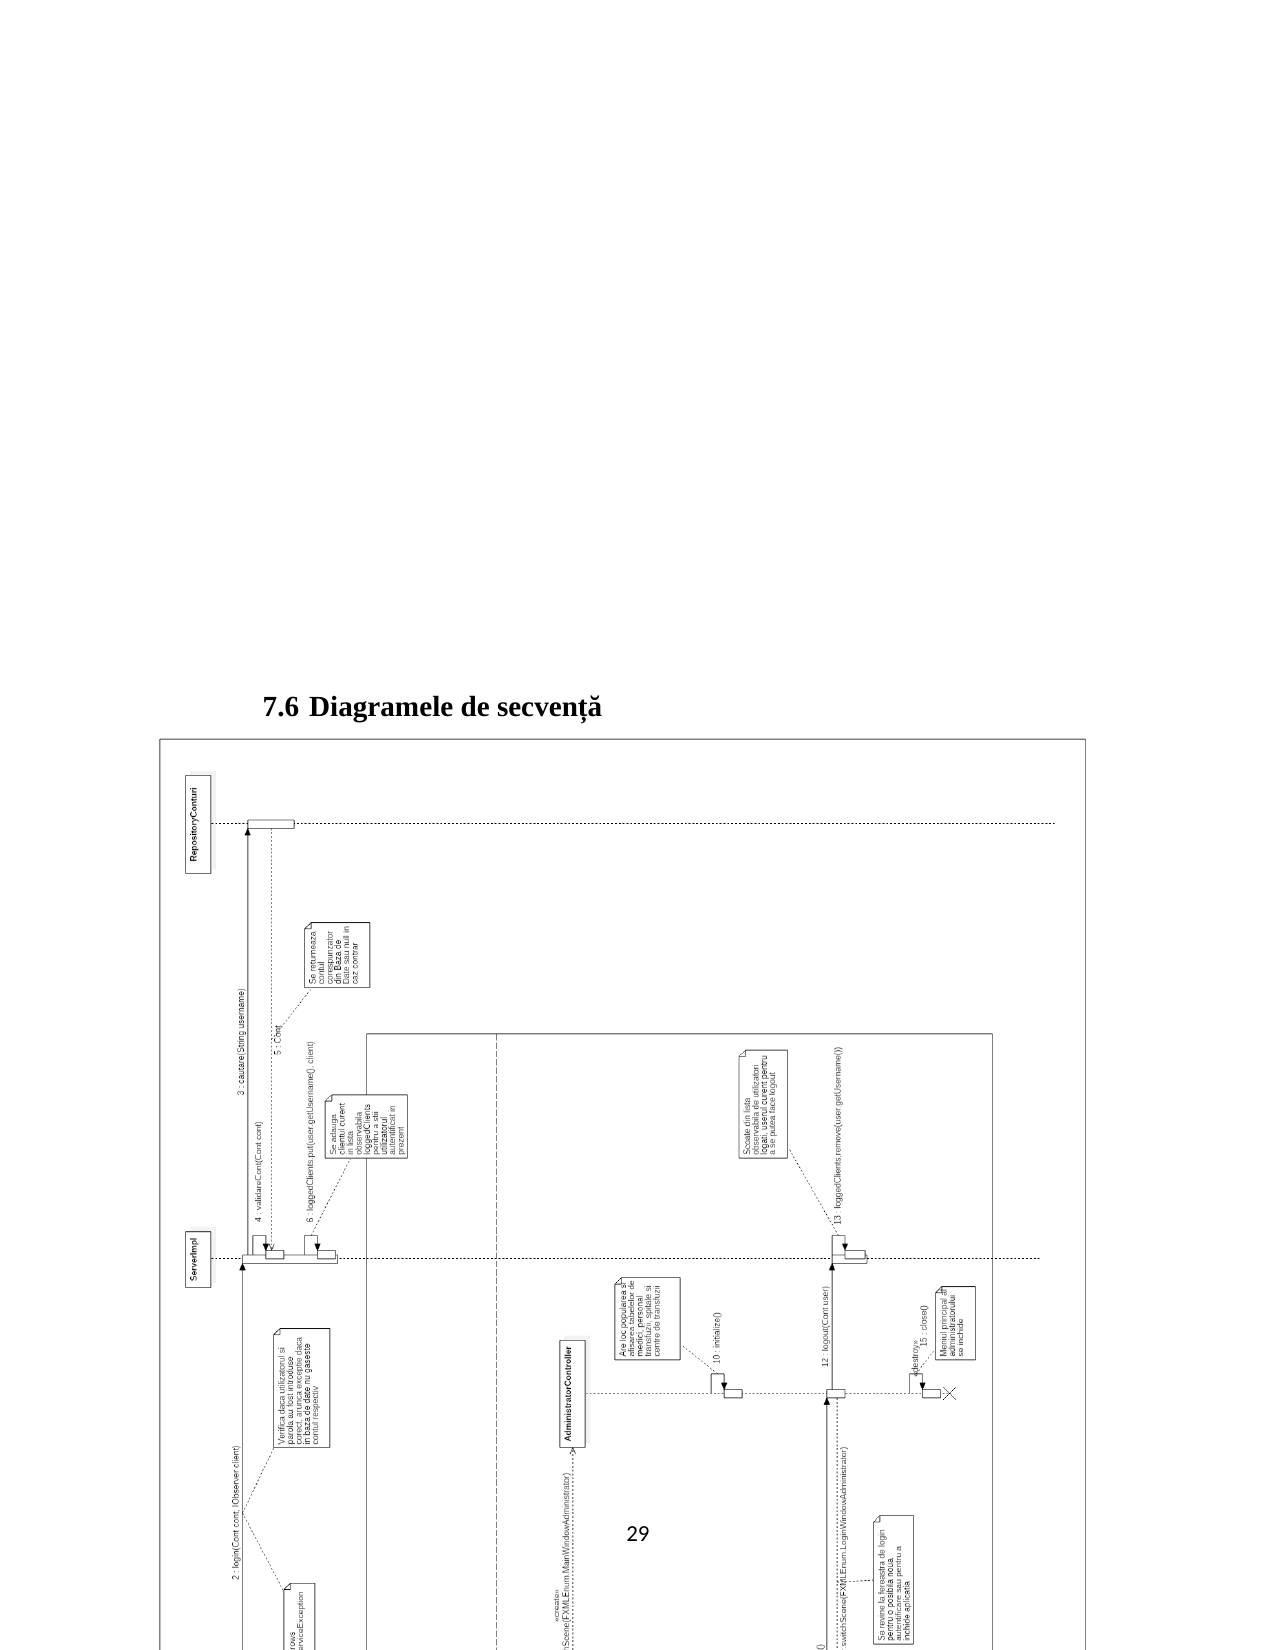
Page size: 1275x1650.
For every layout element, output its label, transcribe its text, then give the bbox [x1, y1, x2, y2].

picture [153, 713, 1110, 1650]
list Diagramele de secvență [262, 689, 1125, 723]
